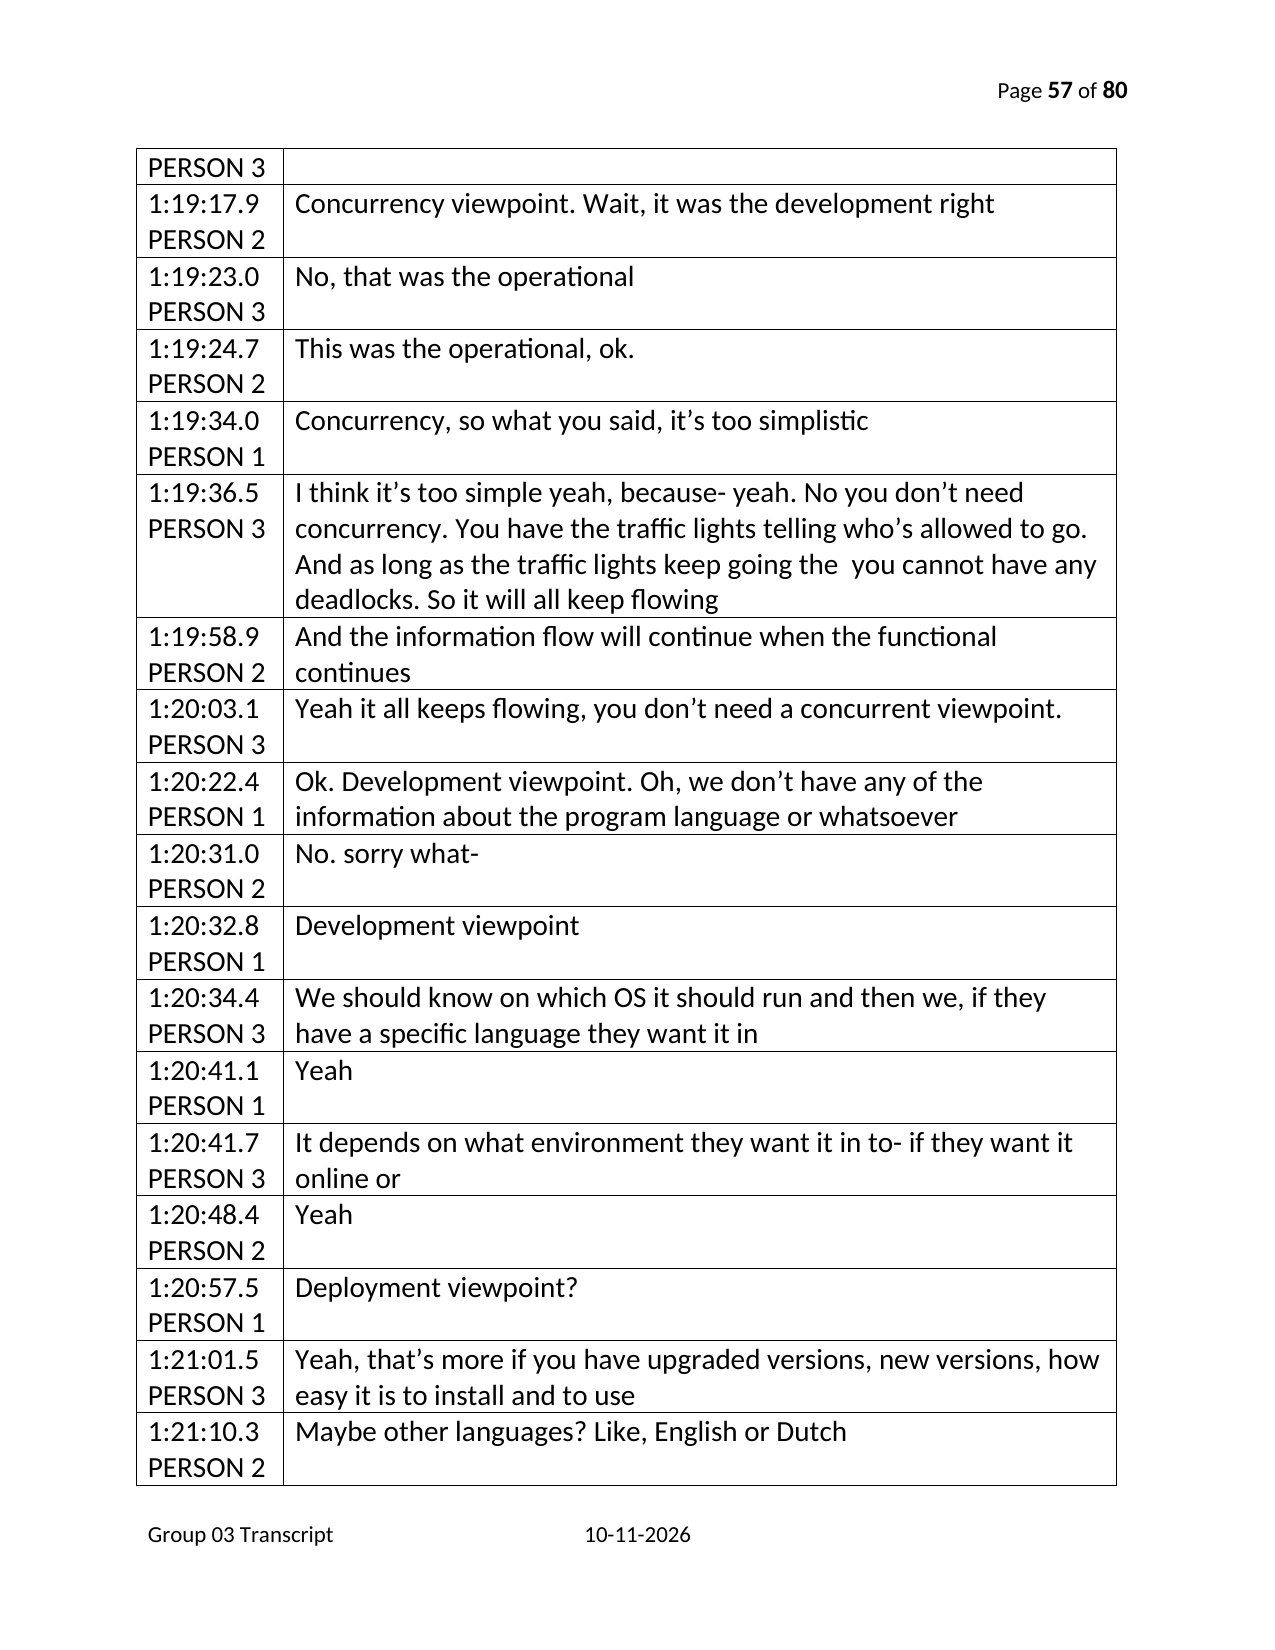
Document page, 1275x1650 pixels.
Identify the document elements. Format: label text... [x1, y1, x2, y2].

table_cell We should know on which OS it should run and then we, if they have a specific language they want it in [284, 980, 1116, 1051]
table_cell Concurrency, so what you said, it’s too simplistic [284, 402, 1116, 473]
table_cell And the information flow will continue when the functional continues [284, 618, 1116, 689]
table_cell 1:21:10.3 PERSON 2 [137, 1413, 283, 1484]
table_cell Maybe other languages? Like, English or Dutch [284, 1413, 1116, 1484]
table_cell 1:20:31.0 PERSON 2 [137, 835, 283, 906]
table_cell 1:21:01.5 PERSON 3 [137, 1341, 283, 1412]
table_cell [284, 149, 1116, 184]
table_cell No, that was the operational [284, 258, 1116, 329]
table_cell Yeah [284, 1052, 1116, 1123]
table_cell No. sorry what- [284, 835, 1116, 906]
table_cell Yeah it all keeps flowing, you don’t need a concurrent viewpoint. [284, 690, 1116, 762]
table_cell 1:20:41.7 PERSON 3 [137, 1124, 283, 1195]
table_cell 1:19:24.7 PERSON 2 [137, 330, 283, 401]
table_cell 1:20:57.5 PERSON 1 [137, 1269, 283, 1340]
table_cell 1:19:11.6 PERSON 3 [137, 149, 283, 184]
table_cell Yeah [284, 1196, 1116, 1268]
table_cell Development viewpoint [284, 907, 1116, 978]
table_cell 1:20:41.1 PERSON 1 [137, 1052, 283, 1123]
table_cell 1:20:03.1 PERSON 3 [137, 690, 283, 762]
table_cell This was the operational, ok. [284, 330, 1116, 401]
table_cell 1:19:17.9 PERSON 2 [137, 185, 283, 257]
table_cell It depends on what environment they want it in to- if they want it online or [284, 1124, 1116, 1195]
table_cell 1:19:36.5 PERSON 3 [137, 475, 283, 617]
table_cell 1:20:48.4 PERSON 2 [137, 1196, 283, 1268]
table_cell 1:20:34.4 PERSON 3 [137, 980, 283, 1051]
table_cell 1:19:34.0 PERSON 1 [137, 402, 283, 473]
table_cell 1:19:58.9 PERSON 2 [137, 618, 283, 689]
table_cell I think it’s too simple yeah, because- yeah. No you don’t need concurrency. You have the traffic lights telling who’s allowed to go. And as long as the traffic lights keep going the you cannot have any deadlocks. So it will all keep flowing [284, 475, 1116, 617]
table_cell Yeah, that’s more if you have upgraded versions, new versions, how easy it is to install and to use [284, 1341, 1116, 1412]
table_cell Deployment viewpoint? [284, 1269, 1116, 1340]
table_cell 1:19:23.0 PERSON 3 [137, 258, 283, 329]
table_cell Concurrency viewpoint. Wait, it was the development right [284, 185, 1116, 257]
table_cell Ok. Development viewpoint. Oh, we don’t have any of the information about the program language or whatsoever [284, 763, 1116, 834]
table_cell 1:20:22.4 PERSON 1 [137, 763, 283, 834]
table_cell 1:20:32.8 PERSON 1 [137, 907, 283, 978]
